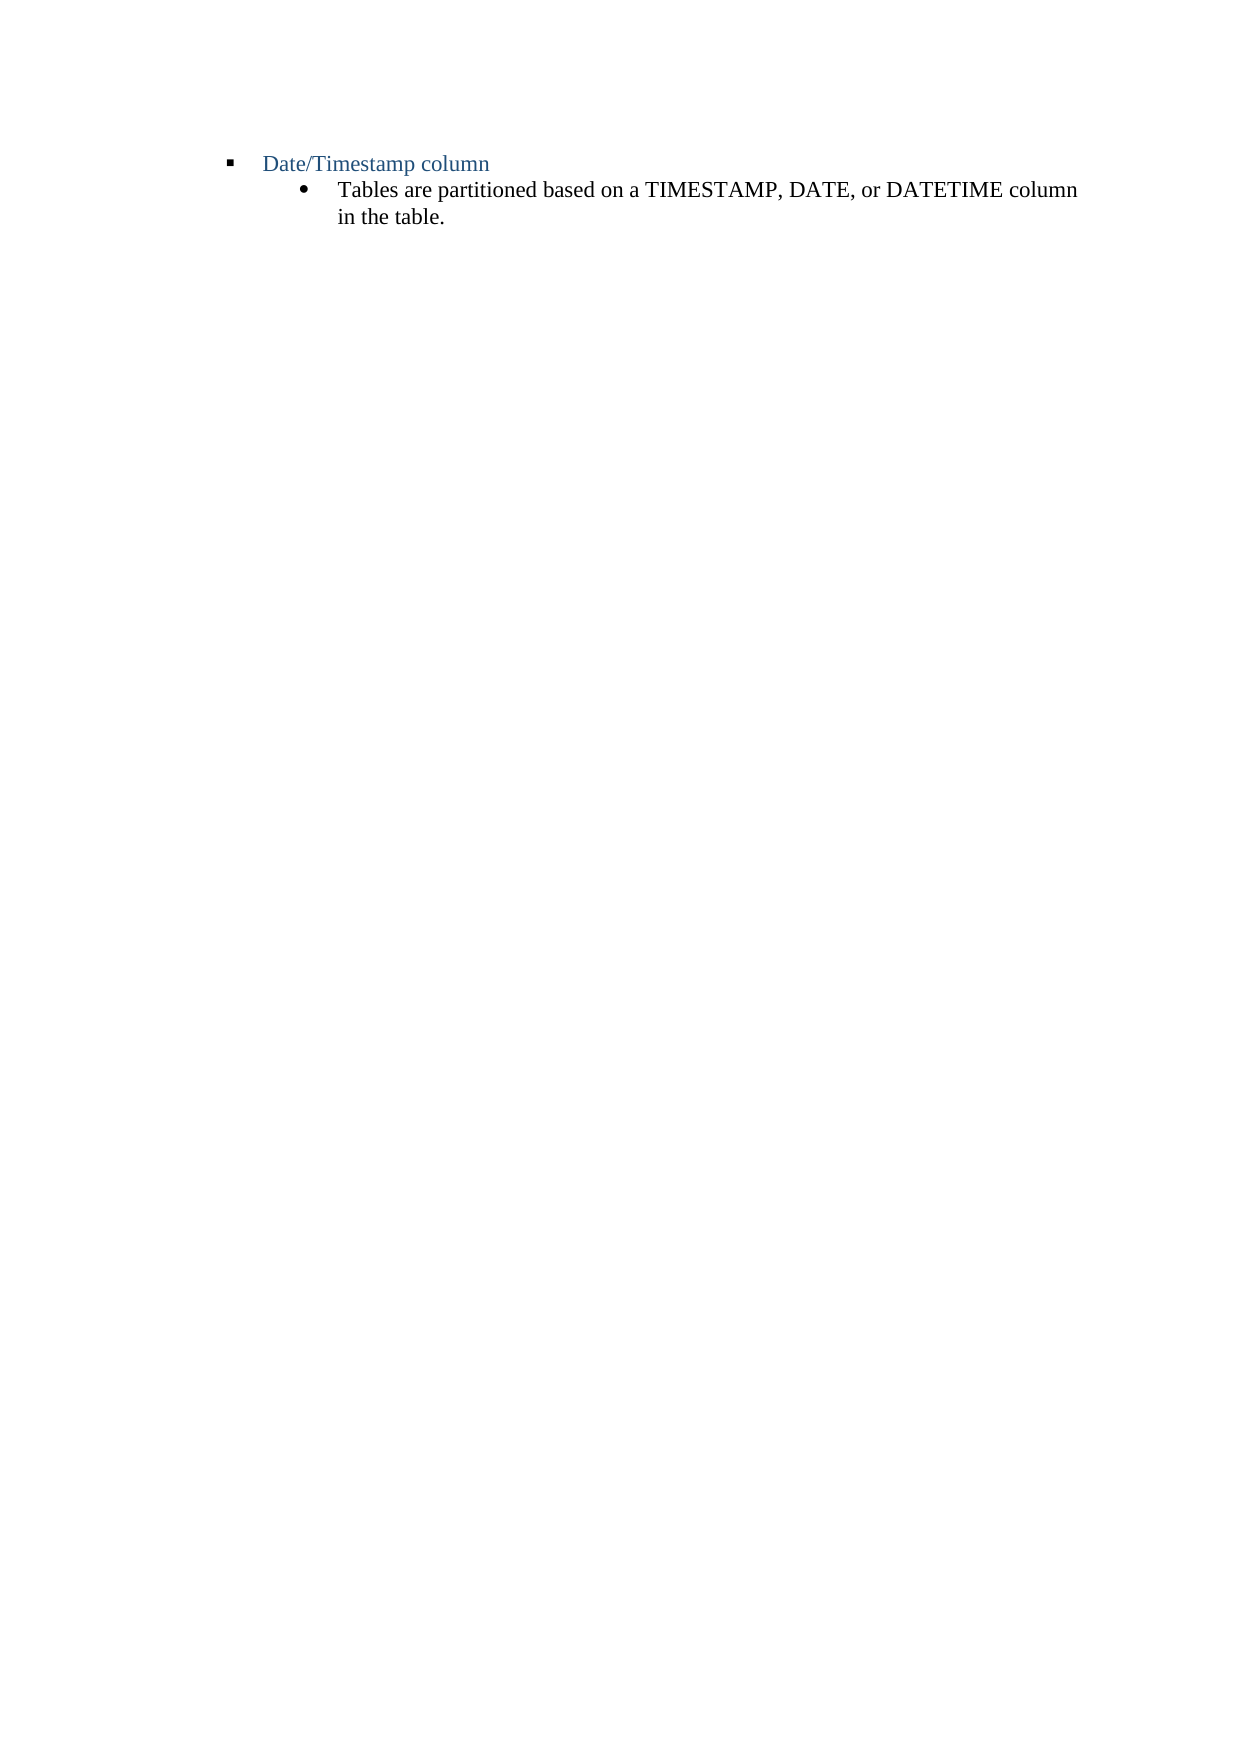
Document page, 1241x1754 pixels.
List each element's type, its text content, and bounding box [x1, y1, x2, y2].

list Tables are partitioned based on a TIMESTAMP, DATE, or DATETIME column in the table. [300, 176, 1090, 229]
list Date/Timestamp column [225, 150, 1090, 176]
